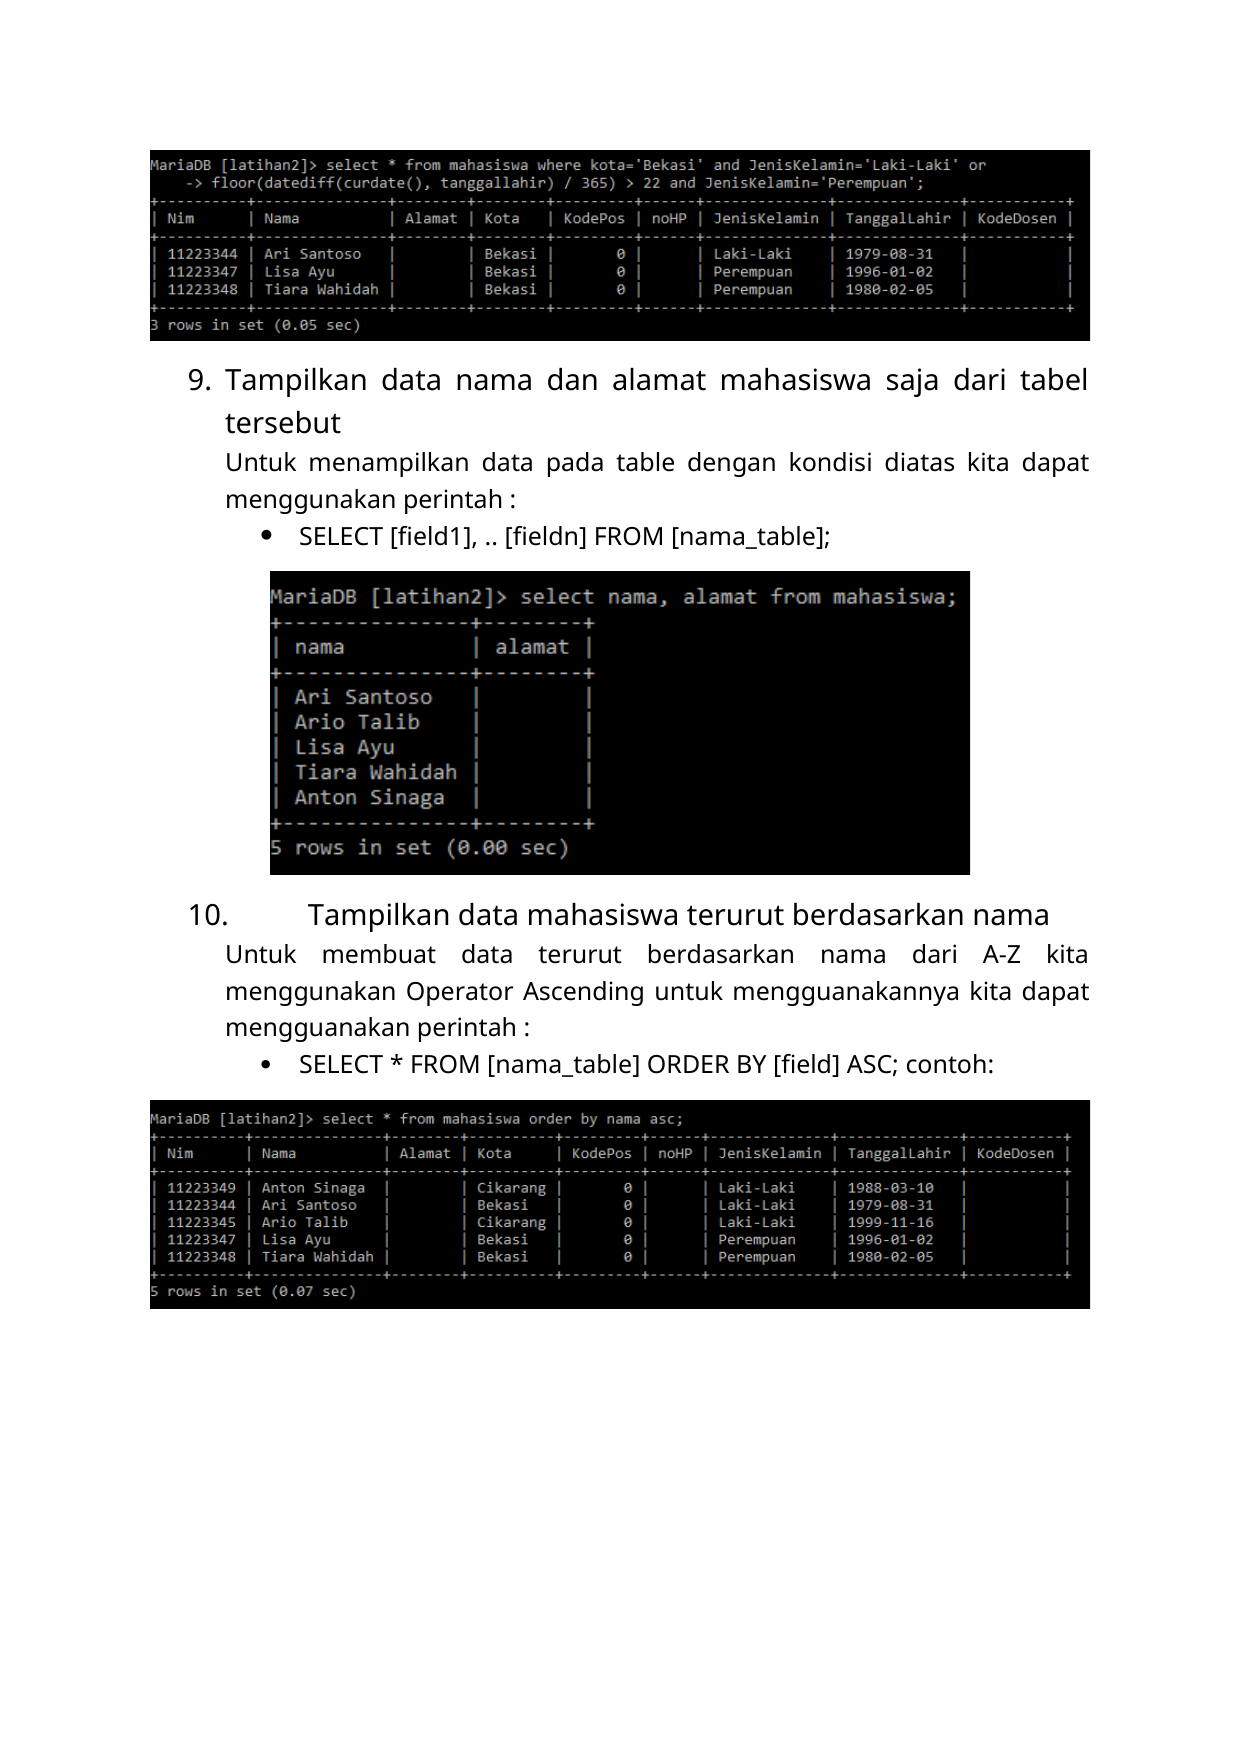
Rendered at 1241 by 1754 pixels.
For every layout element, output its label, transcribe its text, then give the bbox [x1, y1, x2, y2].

list Tampilkan data mahasiswa terurut berdasarkan nama [187, 894, 1090, 933]
list Untuk menampilkan data pada table dengan kondisi diatas kita dapat menggunakan perintah : [225, 445, 1090, 516]
picture [150, 150, 1091, 341]
picture [270, 571, 971, 875]
picture [150, 1100, 1091, 1309]
list Tampilkan data nama dan alamat mahasiswa saja dari tabel tersebut [187, 359, 1090, 442]
list SELECT [field1], .. [fieldn] FROM [nama_table]; [261, 518, 1090, 552]
list SELECT * FROM [nama_table] ORDER BY [field] ASC; contoh: [261, 1047, 1090, 1081]
list Untuk membuat data terurut berdasarkan nama dari A-Z kita menggunakan Operator Ascending untuk mengguanakannya kita dapat mengguanakan perintah : [225, 937, 1090, 1044]
